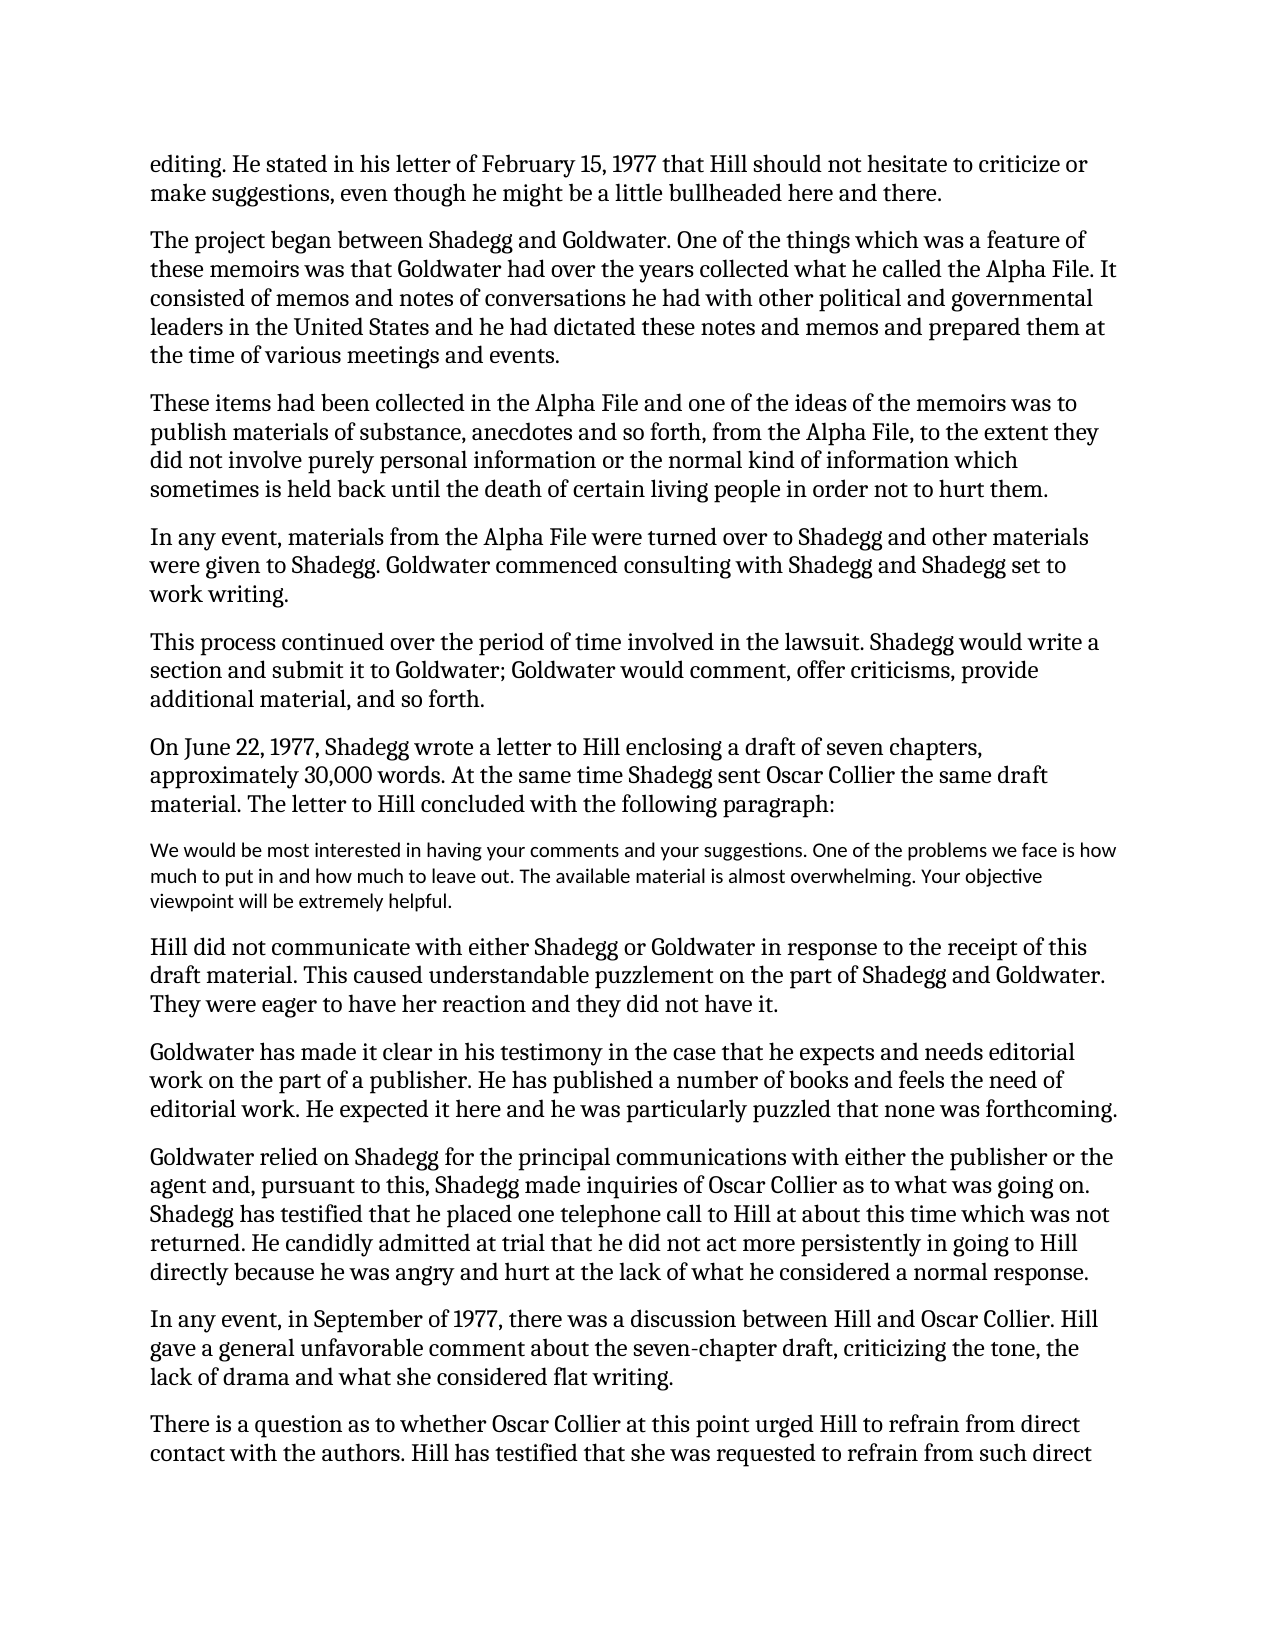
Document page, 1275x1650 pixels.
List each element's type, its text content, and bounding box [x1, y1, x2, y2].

text On June 22, 1977, Shadegg wrote a letter to Hill enclosing a draft of seven chapters, approximately 30,000 words. At the same time Shadegg sent Oscar Collier the same draft material. The letter to Hill concluded with the following paragraph: [150, 732, 1125, 819]
text Hill did not communicate with either Shadegg or Goldwater in response to the receipt of this draft material. This caused understandable puzzlement on the part of Shadegg and Goldwater. They were eager to have her reaction and they did not have it. [150, 932, 1125, 1019]
text This process continued over the period of time involved in the lawsuit. Shadegg would write a section and submit it to Goldwater; Goldwater would comment, offer criticisms, provide additional material, and so forth. [150, 627, 1125, 714]
text These items had been collected in the Alpha File and one of the ideas of the memoirs was to publish materials of substance, anecdotes and so forth, from the Alpha File, to the extent they did not involve purely personal information or the normal kind of information which sometimes is held back until the death of certain living people in order not to hurt them. [150, 389, 1125, 504]
text In any event, materials from the Alpha File were turned over to Shadegg and other materials were given to Shadegg. Goldwater commenced consulting with Shadegg and Shadegg set to work writing. [150, 522, 1125, 609]
text Goldwater relied on Shadegg for the principal communications with either the publisher or the agent and, pursuant to this, Shadegg made inquiries of Oscar Collier as to what was going on. Shadegg has testified that he placed one telephone call to Hill at about this time which was not returned. He candidly admitted at trial that he did not act more persistently in going to Hill directly because he was angry and hurt at the lack of what he considered a normal response. [150, 1142, 1125, 1286]
text In any event, in September of 1977, there was a discussion between Hill and Oscar Collier. Hill gave a general unfavorable comment about the seven-chapter draft, criticizing the tone, the lack of drama and what she considered flat writing. [150, 1305, 1125, 1391]
text Goldwater has made it clear in his testimony in the case that he expects and needs editorial work on the part of a publisher. He has published a number of books and feels the need of editorial work. He expected it here and he was particularly puzzled that none was forthcoming. [150, 1037, 1125, 1124]
text We would be most interested in having your comments and your suggestions. One of the problems we face is how much to put in and how much to leave out. The available material is almost overwhelming. Your objective viewpoint will be extremely helpful. [150, 837, 1125, 914]
